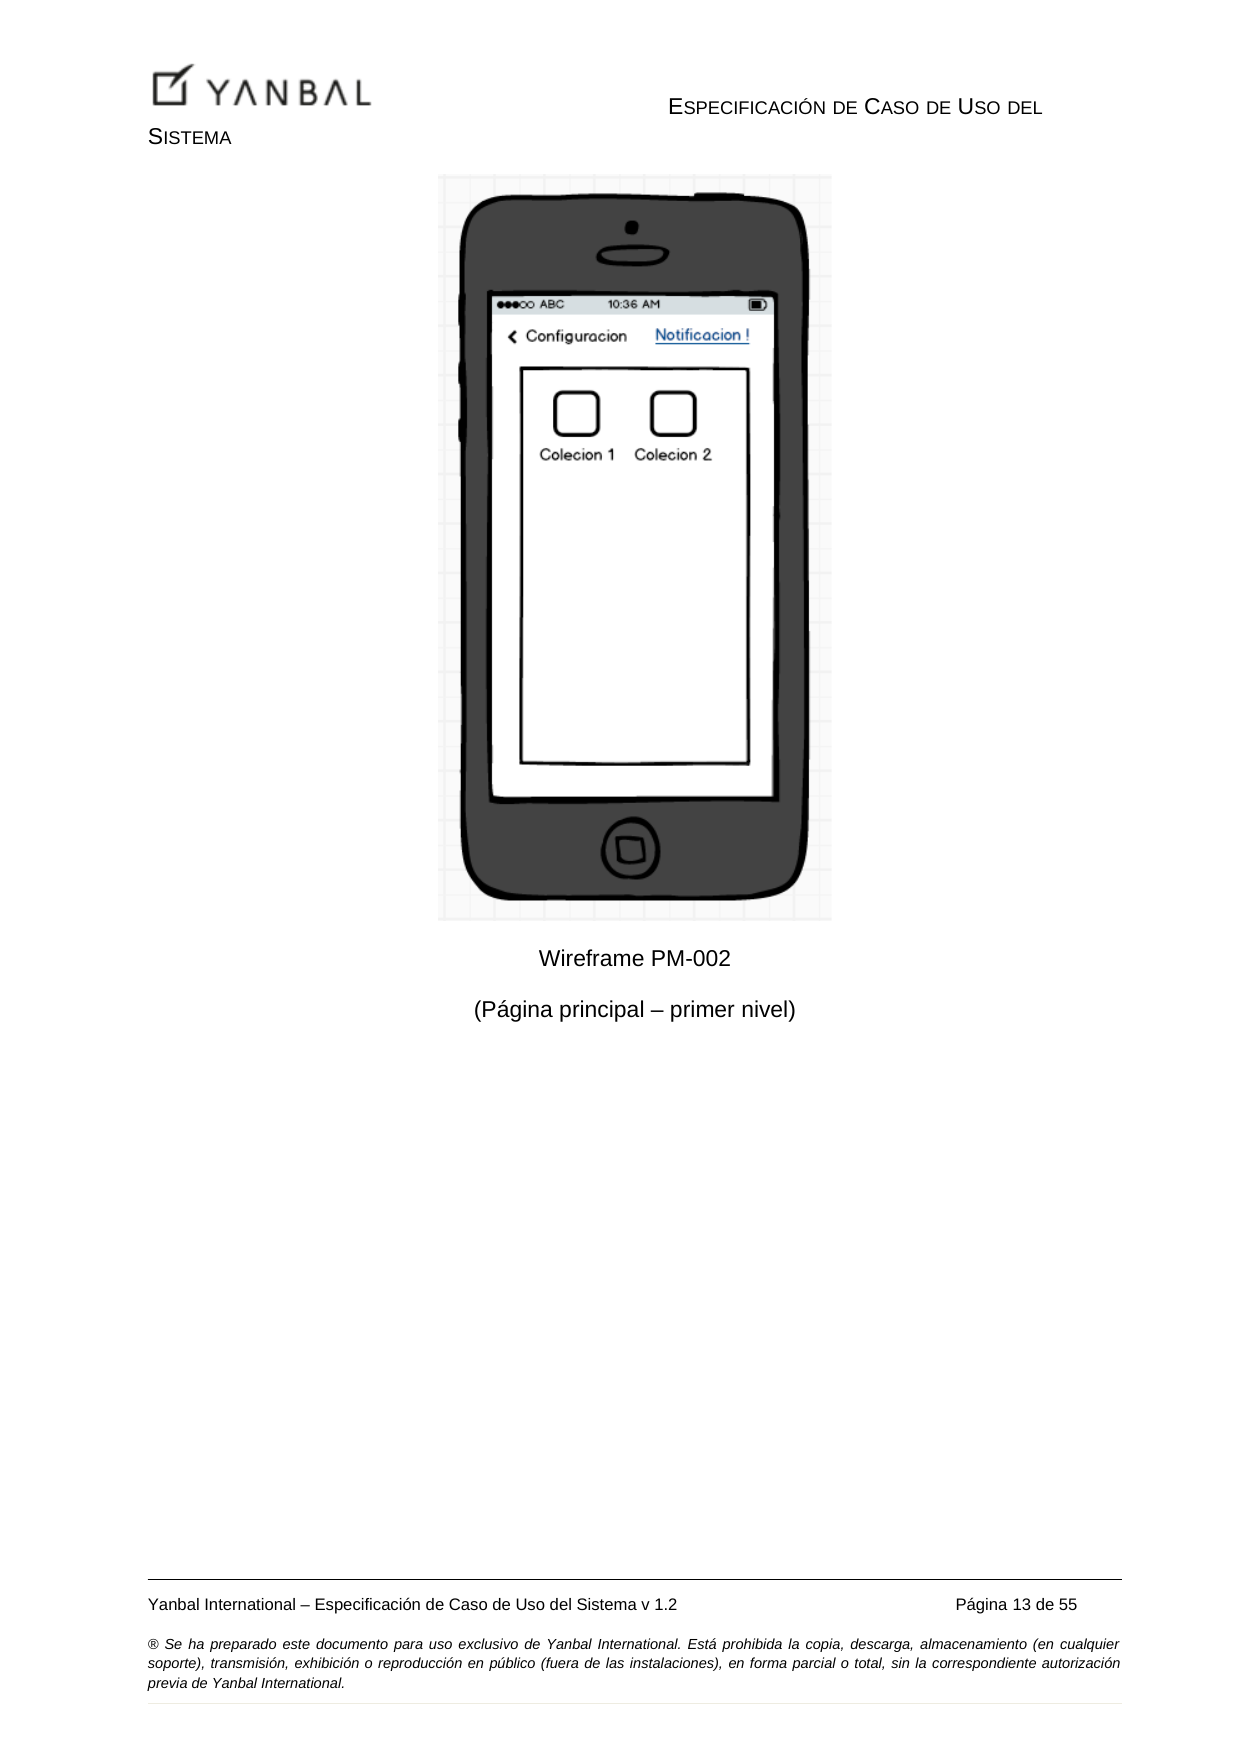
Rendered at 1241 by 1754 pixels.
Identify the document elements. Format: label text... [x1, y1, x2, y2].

text Wireframe PM-002 [148, 945, 1122, 972]
text (Página principal – primer nivel) [148, 996, 1122, 1023]
picture [438, 174, 832, 921]
picture [147, 58, 376, 115]
